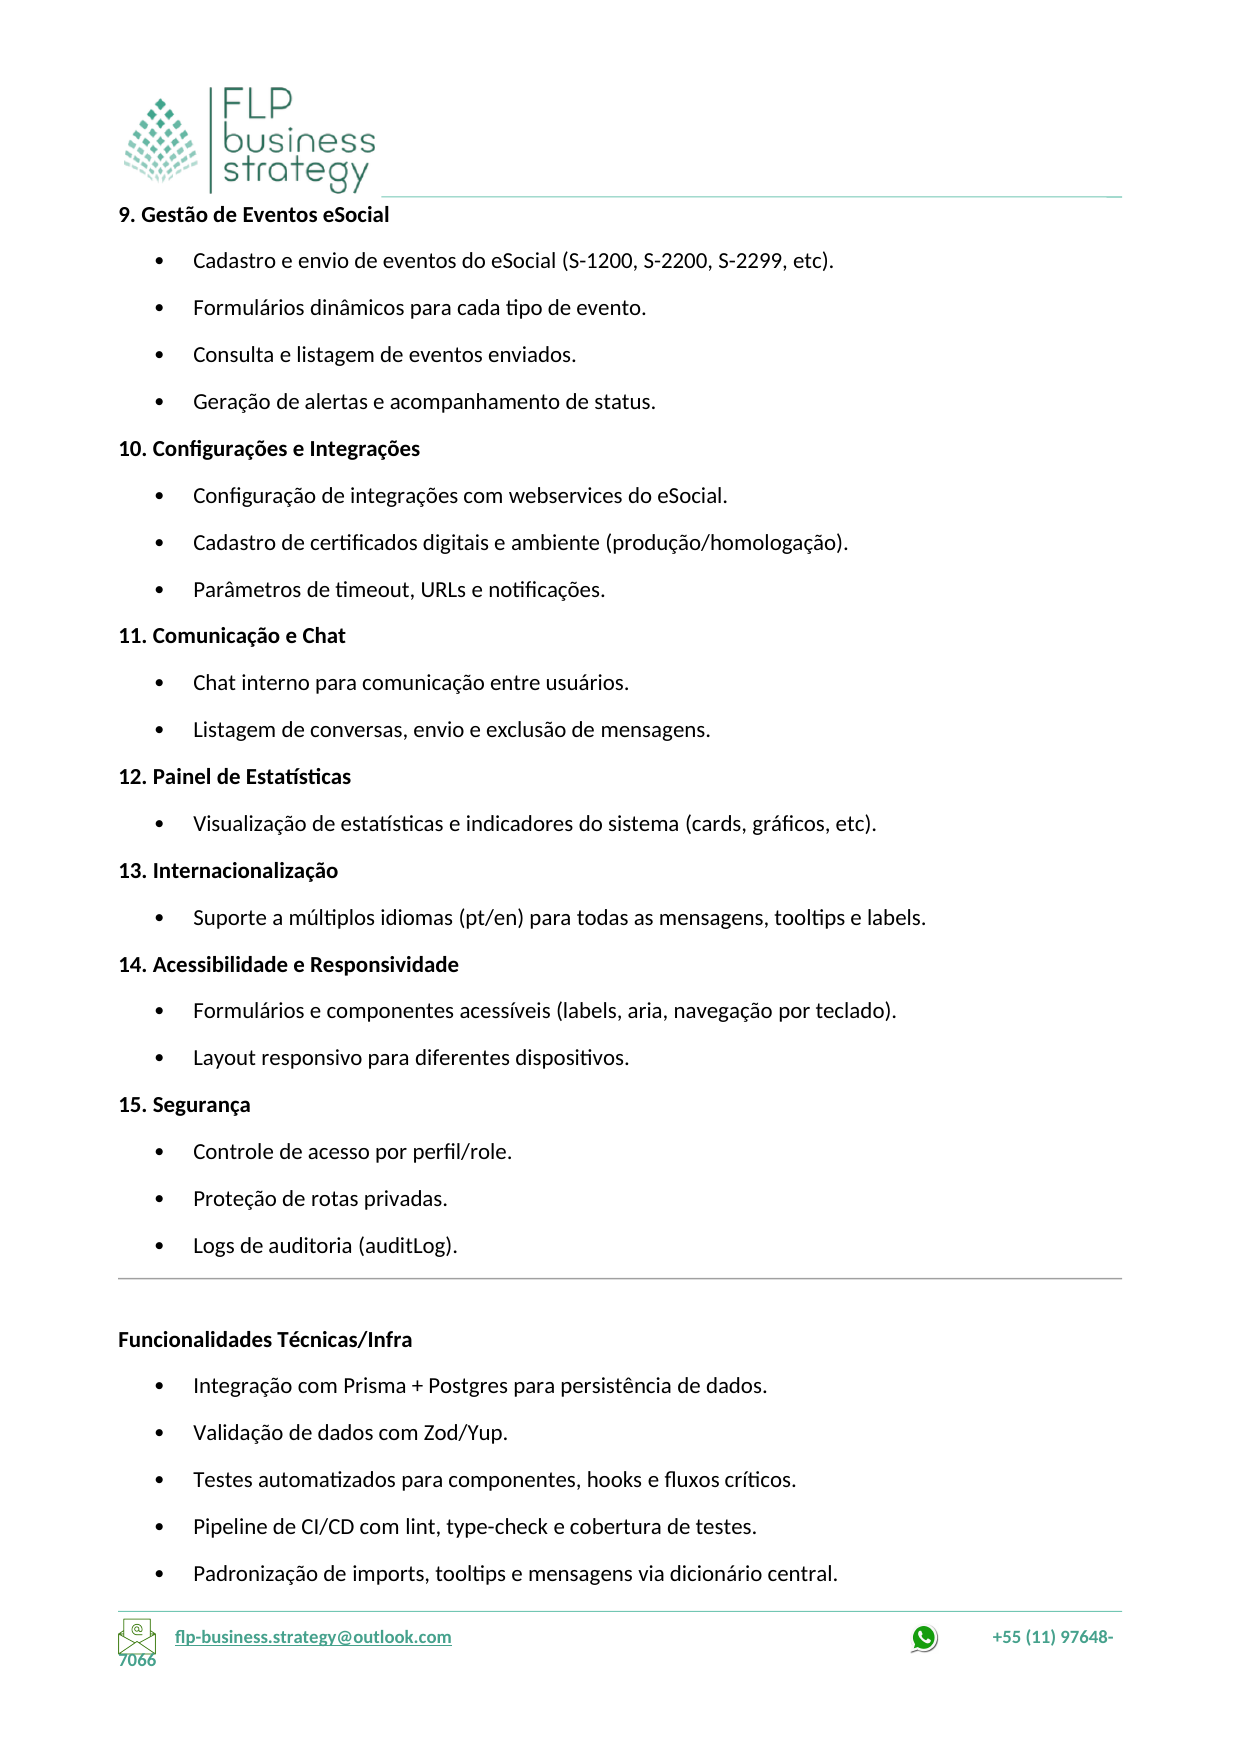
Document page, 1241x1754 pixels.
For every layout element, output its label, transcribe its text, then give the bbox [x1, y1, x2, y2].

list Cadastro e envio de eventos do eSocial (S-1200, S-2200, S-2299, etc). [156, 247, 1122, 275]
list Suporte a múltiplos idiomas (pt/en) para todas as mensagens, tooltips e labels. [156, 903, 1122, 931]
list Cadastro de certificados digitais e ambiente (produção/homologação). [156, 528, 1122, 556]
list Pipeline de CI/CD com lint, type-check e cobertura de testes. [156, 1512, 1122, 1540]
list Layout responsivo para diferentes dispositivos. [156, 1043, 1122, 1072]
text 13. Internacionalização [118, 856, 1122, 884]
text 15. Segurança [118, 1090, 1122, 1118]
text 14. Acessibilidade e Responsividade [118, 950, 1122, 978]
list Listagem de conversas, envio e exclusão de mensagens. [156, 715, 1122, 743]
list Consulta e listagem de eventos enviados. [156, 340, 1122, 368]
picture [118, 84, 382, 200]
list Formulários dinâmicos para cada tipo de evento. [156, 293, 1122, 322]
list Parâmetros de timeout, URLs e notificações. [156, 575, 1122, 603]
text 9. Gestão de Eventos eSocial [118, 200, 1122, 228]
picture [909, 1623, 939, 1654]
list Padronização de imports, tooltips e mensagens via dicionário central. [156, 1559, 1122, 1587]
text 10. Configurações e Integrações [118, 434, 1122, 462]
list Formulários e componentes acessíveis (labels, aria, navegação por teclado). [156, 997, 1122, 1025]
list Integração com Prisma + Postgres para persistência de dados. [156, 1372, 1122, 1400]
text Funcionalidades Técnicas/Infra [118, 1325, 1122, 1353]
list Proteção de rotas privadas. [156, 1184, 1122, 1212]
text 12. Painel de Estatísticas [118, 762, 1122, 790]
list Chat interno para comunicação entre usuários. [156, 668, 1122, 697]
list Testes automatizados para componentes, hooks e fluxos críticos. [156, 1465, 1122, 1493]
list Controle de acesso por perfil/role. [156, 1137, 1122, 1165]
list Validação de dados com Zod/Yup. [156, 1418, 1122, 1447]
list Configuração de integrações com webservices do eSocial. [156, 481, 1122, 509]
list Geração de alertas e acompanhamento de status. [156, 387, 1122, 415]
list Logs de auditoria (auditLog). [156, 1231, 1122, 1259]
text 11. Comunicação e Chat [118, 622, 1122, 650]
list Visualização de estatísticas e indicadores do sistema (cards, gráficos, etc). [156, 809, 1122, 837]
